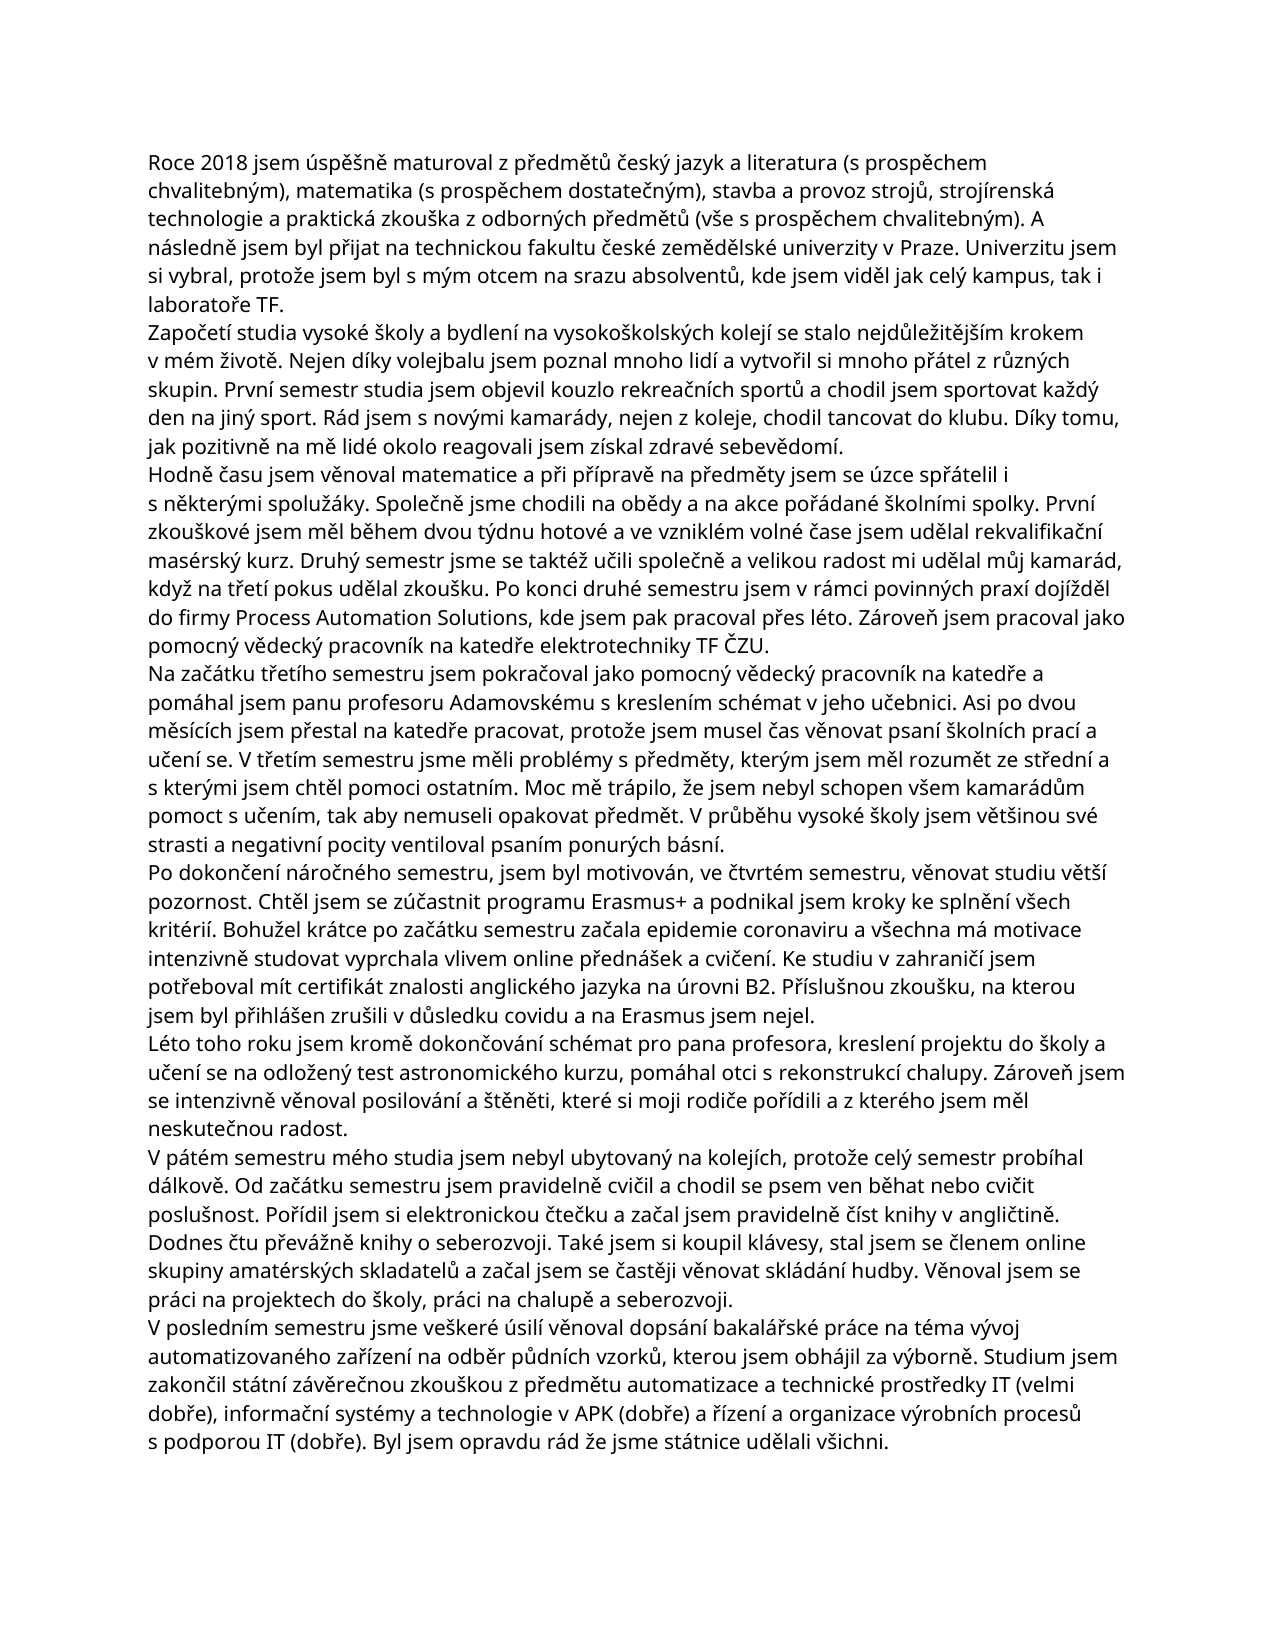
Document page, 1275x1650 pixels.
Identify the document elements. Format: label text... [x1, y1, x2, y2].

text Hodně času jsem věnoval matematice a při přípravě na předměty jsem se úzce spřátelil i s některými spolužáky. Společně jsme chodili na obědy a na akce pořádané školními spolky. První zkouškové jsem měl během dvou týdnu hotové a ve vzniklém volné čase jsem udělal rekvalifikační masérský kurz. Druhý semestr jsme se taktéž učili společně a velikou radost mi udělal můj kamarád, když na třetí pokus udělal zkoušku. Po konci druhé semestru jsem v rámci povinných praxí dojížděl do firmy Process Automation Solutions, kde jsem pak pracoval přes léto. Zároveň jsem pracoval jako pomocný vědecký pracovník na katedře elektrotechniky TF ČZU. [148, 460, 1127, 659]
text V posledním semestru jsme veškeré úsilí věnoval dopsání bakalářské práce na téma vývoj automatizovaného zařízení na odběr půdních vzorků, kterou jsem obhájil za výborně. Studium jsem zakončil státní závěrečnou zkouškou z předmětu automatizace a technické prostředky IT (velmi dobře), informační systémy a technologie v APK (dobře) a řízení a organizace výrobních procesů s podporou IT (dobře). Byl jsem opravdu rád že jsme státnice udělali všichni. [148, 1313, 1127, 1456]
text Započetí studia vysoké školy a bydlení na vysokoškolských kolejí se stalo nejdůležitějším krokem v mém životě. Nejen díky volejbalu jsem poznal mnoho lidí a vytvořil si mnoho přátel z různých skupin. První semestr studia jsem objevil kouzlo rekreačních sportů a chodil jsem sportovat každý den na jiný sport. Rád jsem s novými kamarády, nejen z koleje, chodil tancovat do klubu. Díky tomu, jak pozitivně na mě lidé okolo reagovali jsem získal zdravé sebevědomí. [148, 318, 1127, 460]
text Léto toho roku jsem kromě dokončování schémat pro pana profesora, kreslení projektu do školy a učení se na odložený test astronomického kurzu, pomáhal otci s rekonstrukcí chalupy. Zároveň jsem se intenzivně věnoval posilování a štěněti, které si moji rodiče pořídili a z kterého jsem měl neskutečnou radost. [148, 1029, 1127, 1143]
text V pátém semestru mého studia jsem nebyl ubytovaný na kolejích, protože celý semestr probíhal dálkově. Od začátku semestru jsem pravidelně cvičil a chodil se psem ven běhat nebo cvičit poslušnost. Pořídil jsem si elektronickou čtečku a začal jsem pravidelně číst knihy v angličtině. Dodnes čtu převážně knihy o seberozvoji. Také jsem si koupil klávesy, stal jsem se členem online skupiny amatérských skladatelů a začal jsem se častěji věnovat skládání hudby. Věnoval jsem se práci na projektech do školy, práci na chalupě a seberozvoji. [148, 1143, 1127, 1313]
text Na začátku třetího semestru jsem pokračoval jako pomocný vědecký pracovník na katedře a pomáhal jsem panu profesoru Adamovskému s kreslením schémat v jeho učebnici. Asi po dvou měsících jsem přestal na katedře pracovat, protože jsem musel čas věnovat psaní školních prací a učení se. V třetím semestru jsme měli problémy s předměty, kterým jsem měl rozumět ze střední a s kterými jsem chtěl pomoci ostatním. Moc mě trápilo, že jsem nebyl schopen všem kamarádům pomoct s učením, tak aby nemuseli opakovat předmět. V průběhu vysoké školy jsem většinou své strasti a negativní pocity ventiloval psaním ponurých básní. [148, 659, 1127, 858]
text Roce 2018 jsem úspěšně maturoval z předmětů český jazyk a literatura (s prospěchem chvalitebným), matematika (s prospěchem dostatečným), stavba a provoz strojů, strojírenská technologie a praktická zkouška z odborných předmětů (vše s prospěchem chvalitebným). A následně jsem byl přijat na technickou fakultu české zemědělské univerzity v Praze. Univerzitu jsem si vybral, protože jsem byl s mým otcem na srazu absolventů, kde jsem viděl jak celý kampus, tak i laboratoře TF. [148, 148, 1127, 318]
text Po dokončení náročného semestru, jsem byl motivován, ve čtvrtém semestru, věnovat studiu větší pozornost. Chtěl jsem se zúčastnit programu Erasmus+ a podnikal jsem kroky ke splnění všech kritérií. Bohužel krátce po začátku semestru začala epidemie coronaviru a všechna má motivace intenzivně studovat vyprchala vlivem online přednášek a cvičení. Ke studiu v zahraničí jsem potřeboval mít certifikát znalosti anglického jazyka na úrovni B2. Příslušnou zkoušku, na kterou jsem byl přihlášen zrušili v důsledku covidu a na Erasmus jsem nejel. [148, 858, 1127, 1029]
